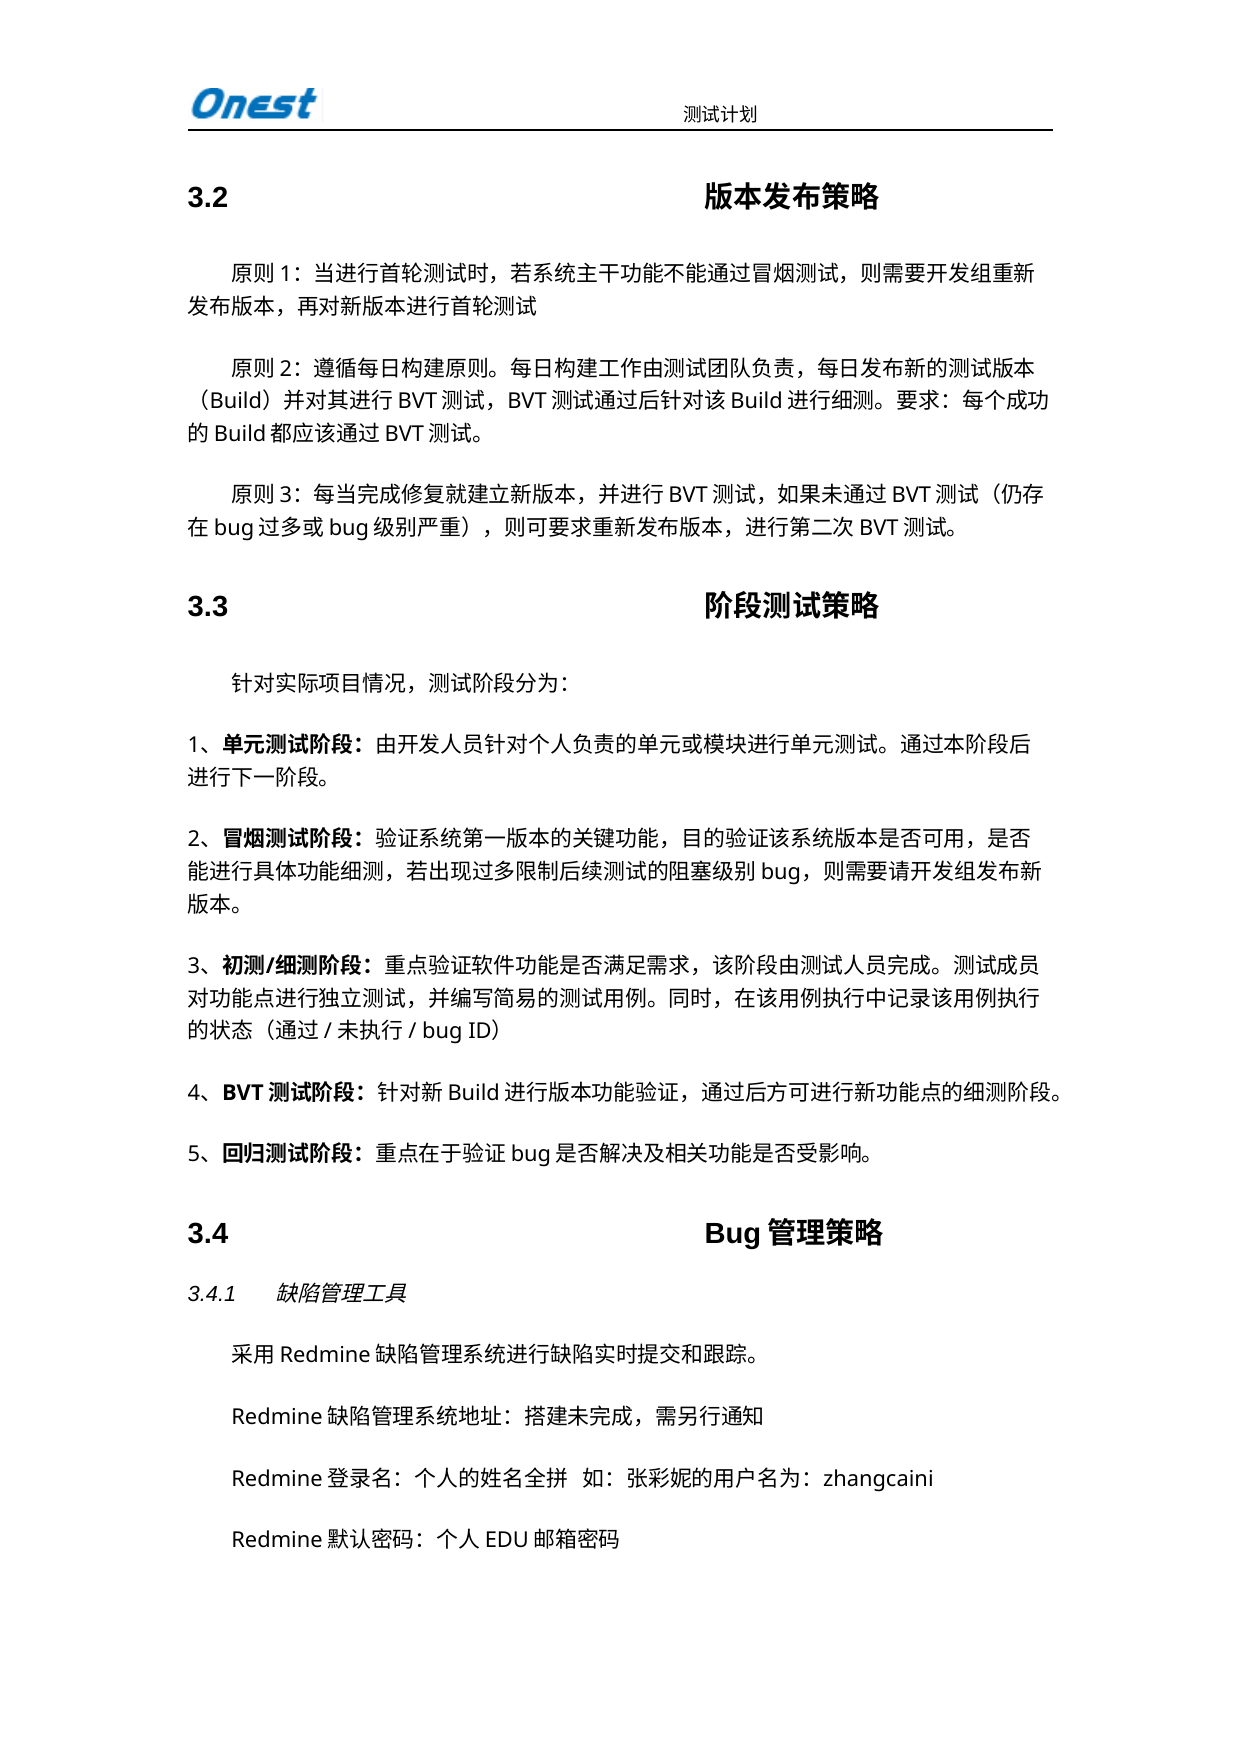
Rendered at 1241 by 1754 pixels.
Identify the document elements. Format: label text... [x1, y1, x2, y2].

text Redmine缺陷管理系统地址：搭建未完成，需另行通知 [187, 1399, 1053, 1431]
text 原则2：遵循每日构建原则。每日构建工作由测试团队负责，每日发布新的测试版本（Build）并对其进行BVT测试，BVT测试通过后针对该Build进行细测。要求：每个成功的Build都应该通过BVT测试。 [187, 350, 1053, 448]
subtitle 缺陷管理工具 [187, 1275, 1053, 1308]
text 2、冒烟测试阶段：验证系统第一版本的关键功能，目的验证该系统版本是否可用，是否能进行具体功能细测，若出现过多限制后续测试的阻塞级别bug，则需要请开发组发布新版本。 [187, 821, 1053, 919]
subtitle 版本发布策略 [187, 162, 1053, 227]
text Redmine默认密码：个人EDU邮箱密码 [187, 1522, 1053, 1554]
text 3、初测/细测阶段：重点验证软件功能是否满足需求，该阶段由测试人员完成。测试成员对功能点进行独立测试，并编写简易的测试用例。同时，在该用例执行中记录该用例执行的状态（通过 / 未执行 / bug ID） [187, 948, 1053, 1045]
text 针对实际项目情况，测试阶段分为： [187, 665, 1053, 698]
text 采用Redmine缺陷管理系统进行缺陷实时提交和跟踪。 [187, 1337, 1053, 1369]
text 1、单元测试阶段：由开发人员针对个人负责的单元或模块进行单元测试。通过本阶段后进行下一阶段。 [187, 727, 1053, 792]
text Redmine登录名：个人的姓名全拼 如：张彩妮的用户名为：zhangcaini [187, 1460, 1053, 1493]
picture [187, 88, 324, 122]
text 原则1：当进行首轮测试时，若系统主干功能不能通过冒烟测试，则需要开发组重新发布版本，再对新版本进行首轮测试 [187, 256, 1053, 321]
subtitle Bug管理策略 [187, 1198, 1053, 1263]
subtitle 阶段测试策略 [187, 571, 1053, 636]
text 原则3：每当完成修复就建立新版本，并进行BVT测试，如果未通过BVT测试（仍存在bug过多或bug级别严重），则可要求重新发布版本，进行第二次BVT测试。 [187, 477, 1053, 542]
text 4、BVT测试阶段：针对新Build进行版本功能验证，通过后方可进行新功能点的细测阶段。 [187, 1074, 1053, 1107]
text 5、回归测试阶段：重点在于验证bug是否解决及相关功能是否受影响。 [187, 1136, 1053, 1169]
